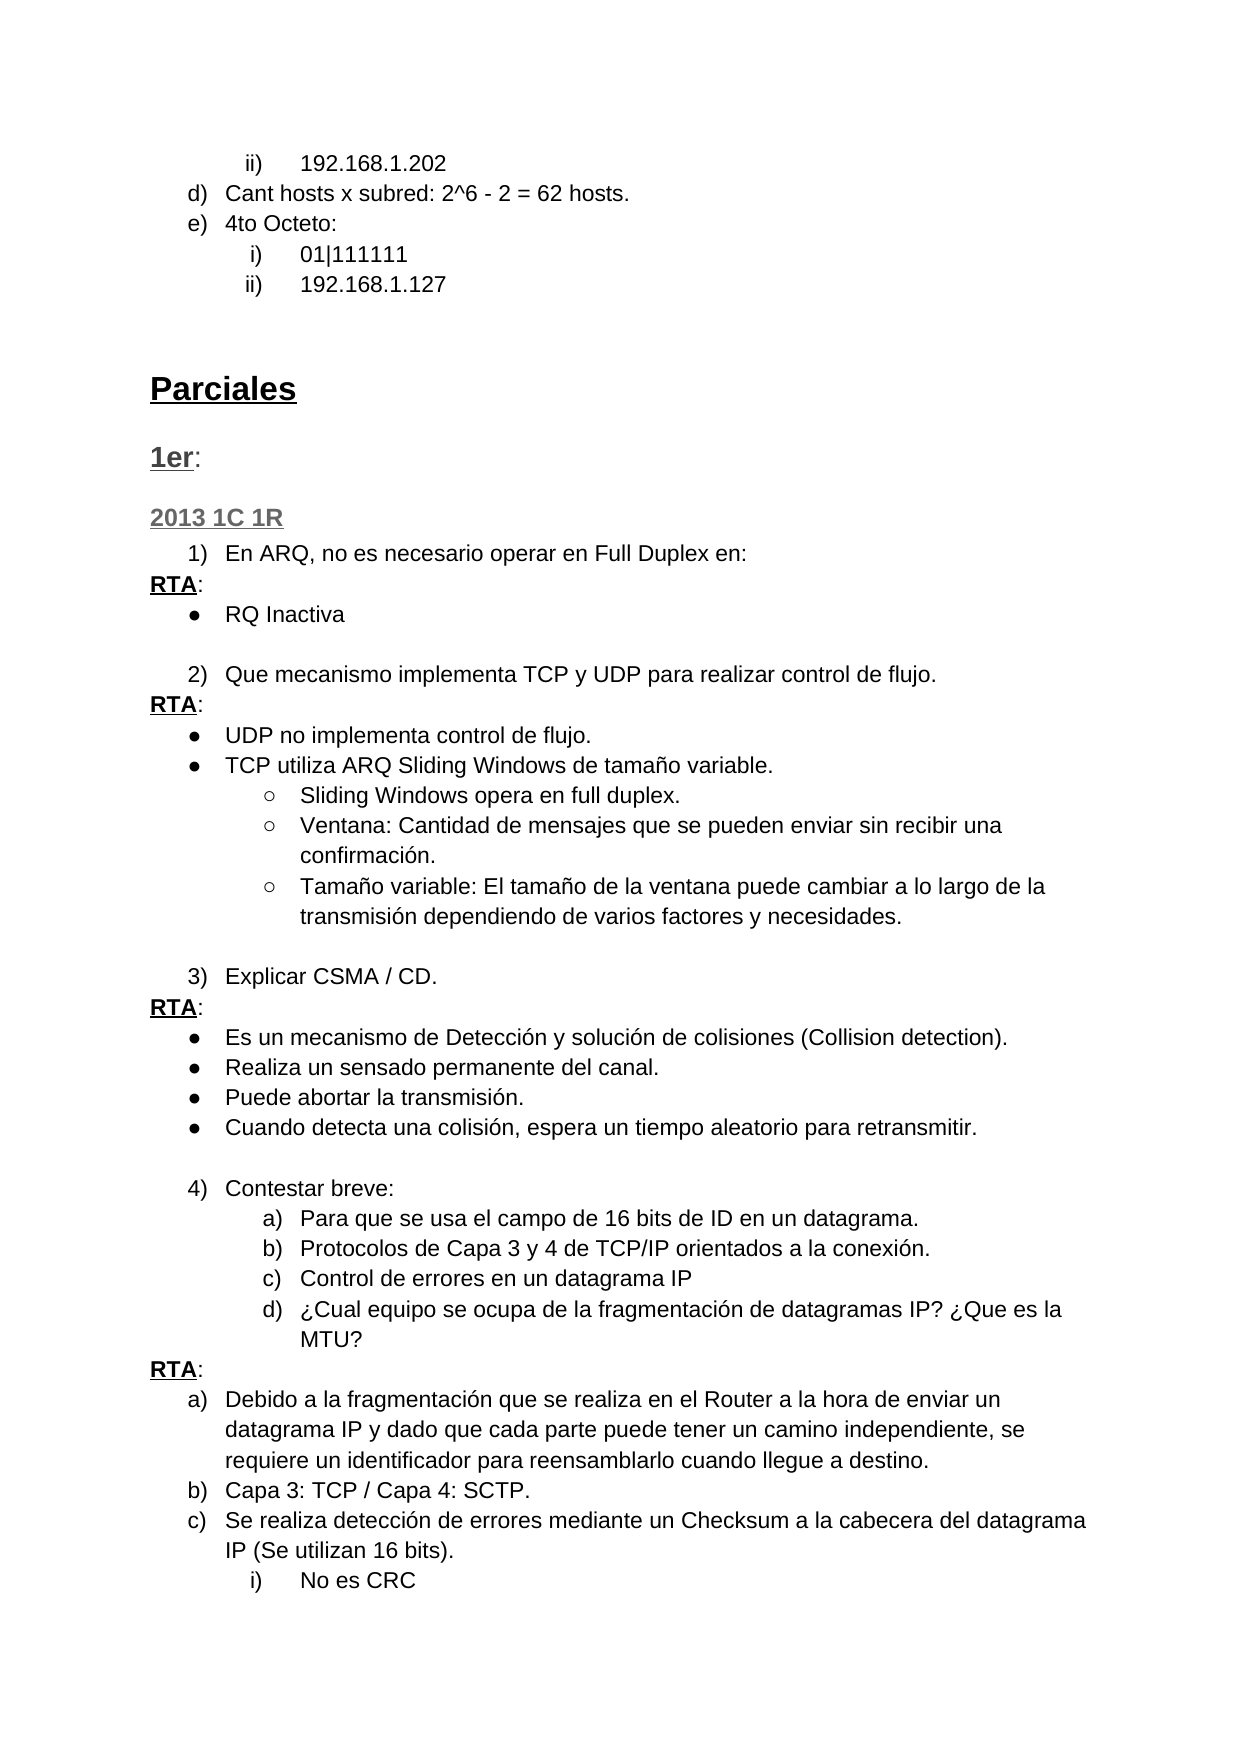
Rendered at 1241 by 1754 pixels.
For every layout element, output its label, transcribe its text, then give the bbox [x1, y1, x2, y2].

list Tamaño variable: El tamaño de la ventana puede cambiar a lo largo de la transmisión dependiendo de varios factores y necesidades. [262, 873, 1090, 929]
subtitle 1er: [150, 441, 1090, 474]
list Cant hosts x subred: 2^6 - 2 = 62 hosts. [187, 180, 1090, 207]
list 4to Octeto: [187, 210, 1090, 237]
text RTA: [150, 993, 1090, 1020]
list ¿Cual equipo se ocupa de la fragmentación de datagramas IP? ¿Que es la MTU? [262, 1296, 1090, 1352]
list Ventana: Cantidad de mensajes que se pueden enviar sin recibir una confirmación. [262, 812, 1090, 869]
list Explicar CSMA / CD. [187, 963, 1090, 989]
list Realiza un sensado permanente del canal. [187, 1054, 1090, 1080]
list Contestar breve: [187, 1175, 1090, 1201]
subtitle 2013 1C 1R [150, 503, 1090, 532]
list UDP no implementa control de flujo. [187, 722, 1090, 748]
list 192.168.1.202 [262, 150, 1090, 176]
list Que mecanismo implementa TCP y UDP para realizar control de flujo. [187, 661, 1090, 687]
list Para que se usa el campo de 16 bits de ID en un datagrama. [262, 1205, 1090, 1231]
list 01|111111 [262, 241, 1090, 267]
list Sliding Windows opera en full duplex. [262, 782, 1090, 808]
list Capa 3: TCP / Capa 4: SCTP. [187, 1477, 1090, 1503]
list Es un mecanismo de Detección y solución de colisiones (Collision detection). [187, 1024, 1090, 1050]
list Puede abortar la transmisión. [187, 1084, 1090, 1110]
text RTA: [150, 1356, 1090, 1382]
list En ARQ, no es necesario operar en Full Duplex en: [187, 540, 1090, 567]
list Debido a la fragmentación que se realiza en el Router a la hora de enviar un datagrama IP y dado que cada parte puede tener un camino independiente, se requiere un identificador para reensamblarlo cuando llegue a destino. [187, 1386, 1090, 1473]
text RTA: [150, 571, 1090, 597]
list TCP utiliza ARQ Sliding Windows de tamaño variable. [187, 752, 1090, 778]
text RTA: [150, 691, 1090, 718]
list Se realiza detección de errores mediante un Checksum a la cabecera del datagrama IP (Se utilizan 16 bits). [187, 1507, 1090, 1563]
list RQ Inactiva [187, 601, 1090, 627]
list Control de errores en un datagrama IP [262, 1265, 1090, 1292]
list Protocolos de Capa 3 y 4 de TCP/IP orientados a la conexión. [262, 1235, 1090, 1261]
list Cuando detecta una colisión, espera un tiempo aleatorio para retransmitir. [187, 1114, 1090, 1141]
list No es CRC [262, 1567, 1090, 1594]
subtitle Parciales [150, 369, 1090, 407]
list 192.168.1.127 [262, 271, 1090, 297]
